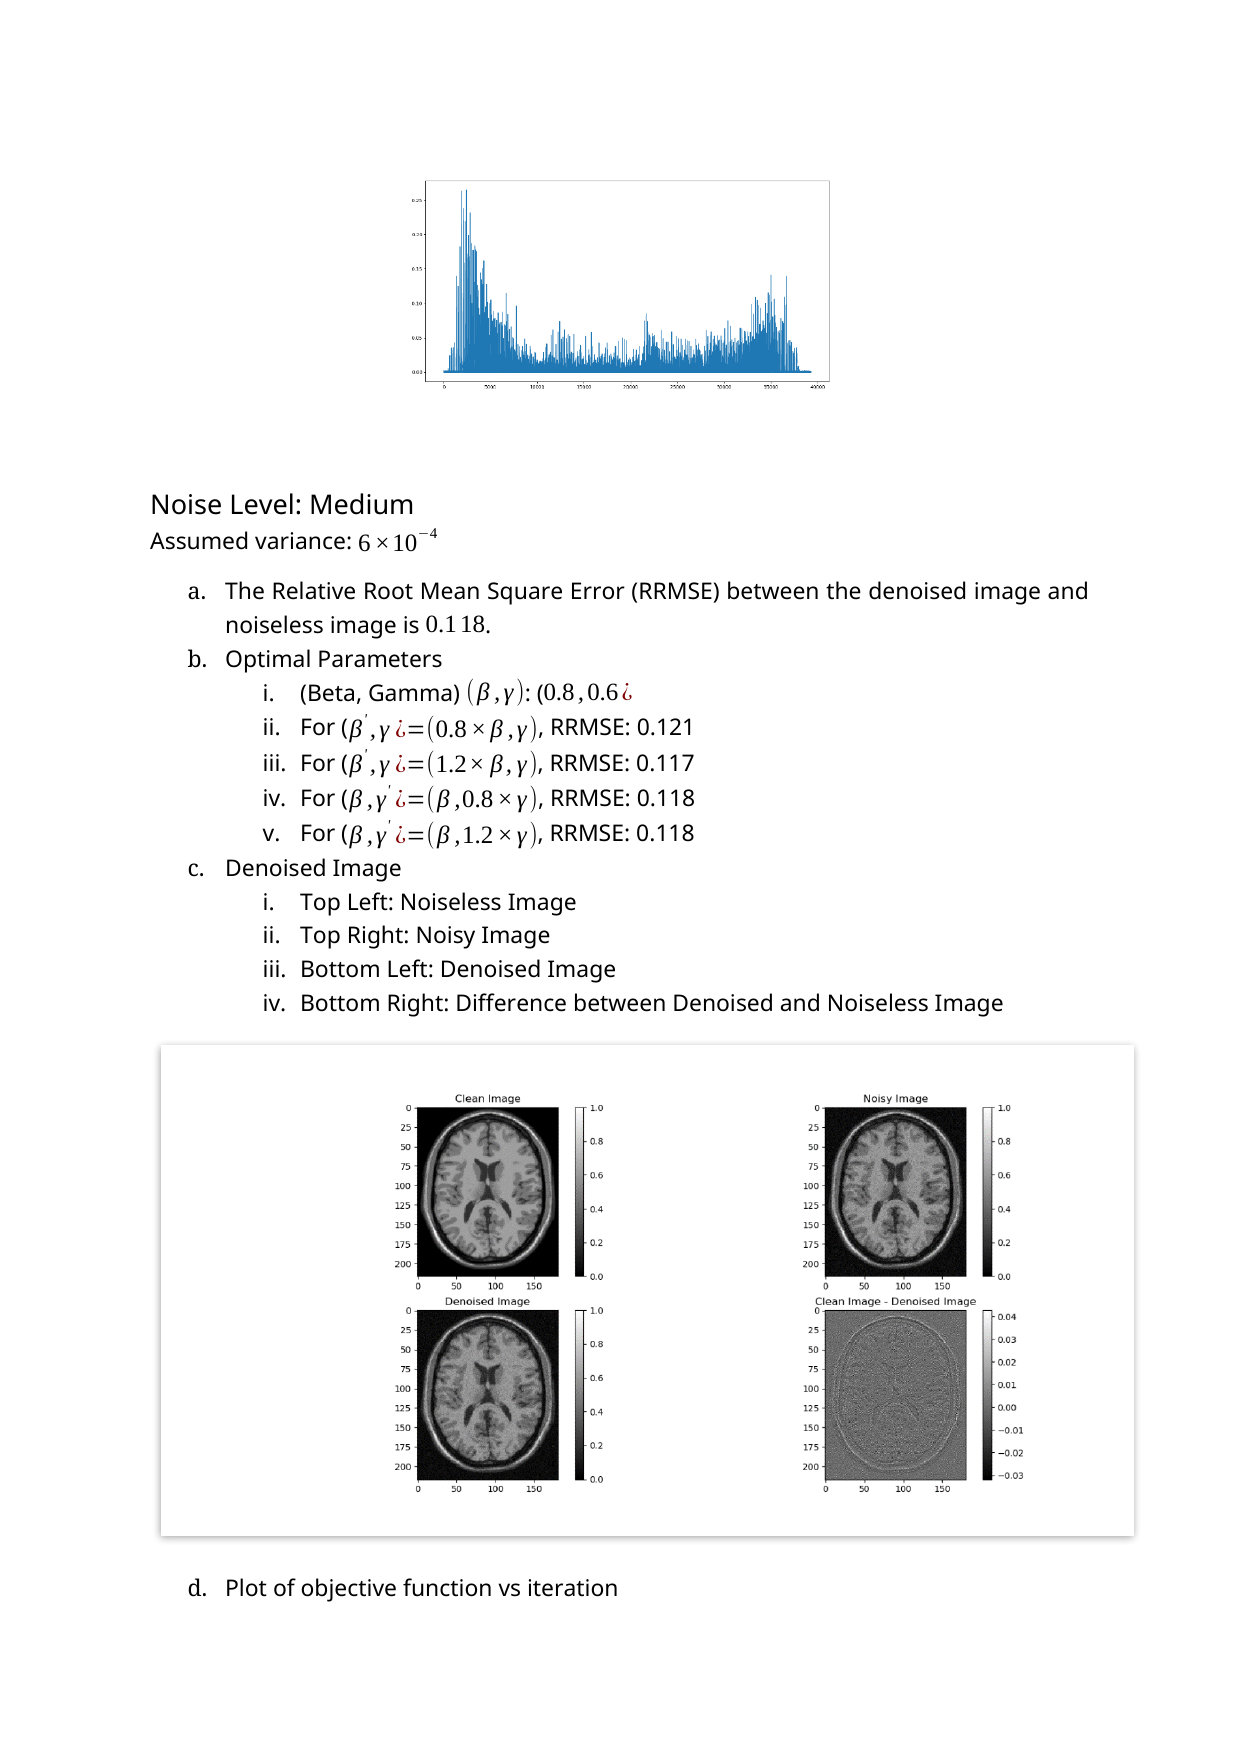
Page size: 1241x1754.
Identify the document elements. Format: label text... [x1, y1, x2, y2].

list Optimal Parameters [187, 643, 1090, 674]
list Bottom Right: Difference between Denoised and Noiseless Image [262, 987, 1090, 1018]
picture [166, 1050, 1130, 1531]
subtitle Noise Level: Medium [150, 485, 1090, 522]
list For (, RRMSE: 0.118 [262, 781, 1090, 814]
list Denoised Image [187, 852, 1090, 883]
text Assumed variance: [150, 525, 1090, 556]
list Bottom Left: Denoised Image [262, 953, 1090, 984]
list (Beta, Gamma) : ( [262, 677, 1090, 708]
picture [360, 150, 881, 410]
list For (, RRMSE: 0.118 [262, 817, 1090, 849]
list Top Left: Noiseless Image [262, 886, 1090, 917]
list For (, RRMSE: 0.121 [262, 710, 1090, 743]
list For (, RRMSE: 0.117 [262, 746, 1090, 779]
list Top Right: Noisy Image [262, 919, 1090, 951]
list The Relative Root Mean Square Error (RRMSE) between the denoised image and noiseless image is . [187, 575, 1090, 640]
list Plot of objective function vs iteration [187, 1572, 1090, 1603]
